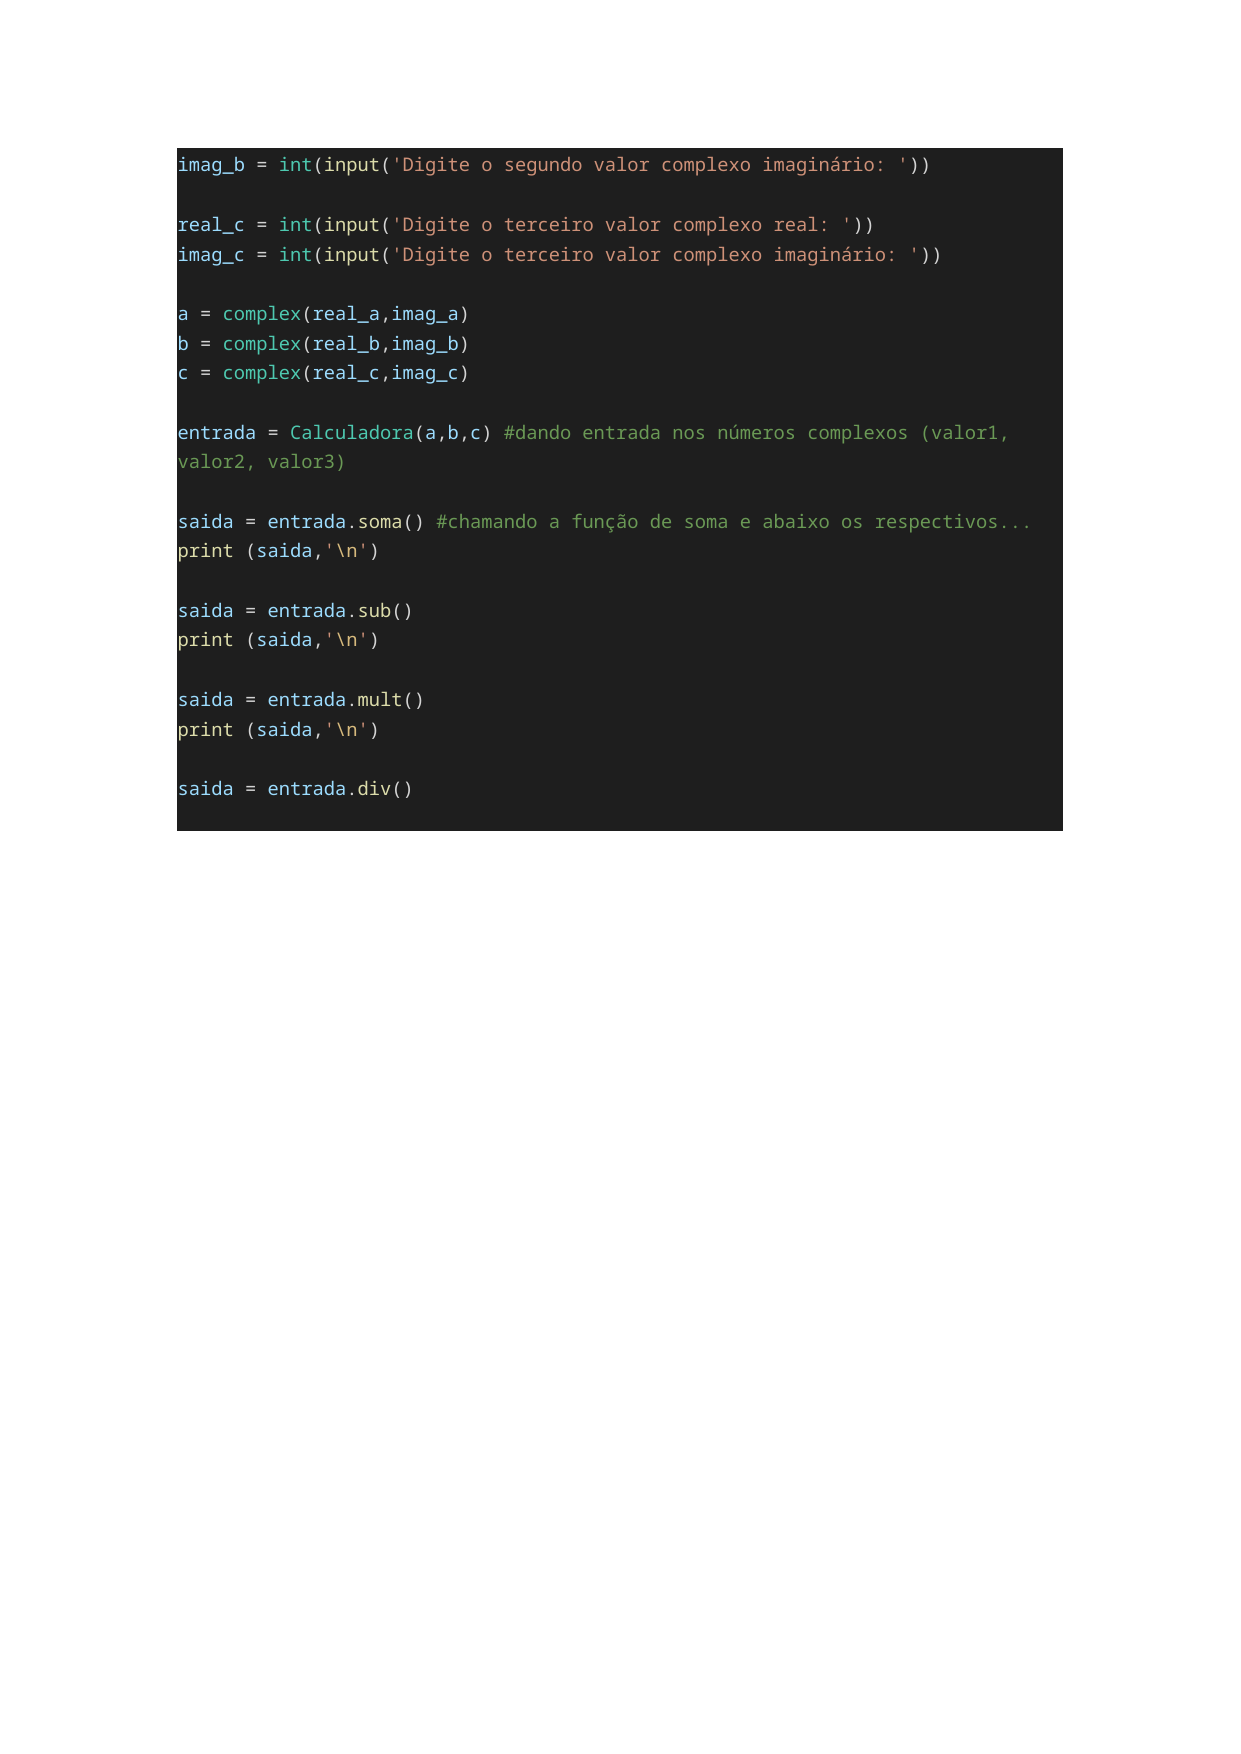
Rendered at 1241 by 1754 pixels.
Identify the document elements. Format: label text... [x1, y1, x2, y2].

text print (saida,'\n') [177, 533, 1063, 563]
text print (saida,'\n') [177, 712, 1063, 741]
text saida = entrada.mult() [177, 682, 1063, 712]
text saida = entrada.div() [177, 771, 1063, 801]
text saida = entrada.soma() #chamando a função de soma e abaixo os respectivos... [177, 504, 1063, 533]
text real_c = int(input('Digite o terceiro valor complexo real: ')) [177, 207, 1063, 237]
text c = complex(real_c,imag_c) [177, 355, 1063, 385]
text print (saida,'\n') [177, 623, 1063, 652]
text saida = entrada.sub() [177, 593, 1063, 623]
text b = complex(real_b,imag_b) [177, 326, 1063, 355]
text imag_b = int(input('Digite o segundo valor complexo imaginário: ')) [177, 148, 1063, 177]
text imag_c = int(input('Digite o terceiro valor complexo imaginário: ')) [177, 237, 1063, 266]
text a = complex(real_a,imag_a) [177, 296, 1063, 326]
text entrada = Calculadora(a,b,c) #dando entrada nos números complexos (valor1, valor2, valor3) [177, 415, 1063, 474]
